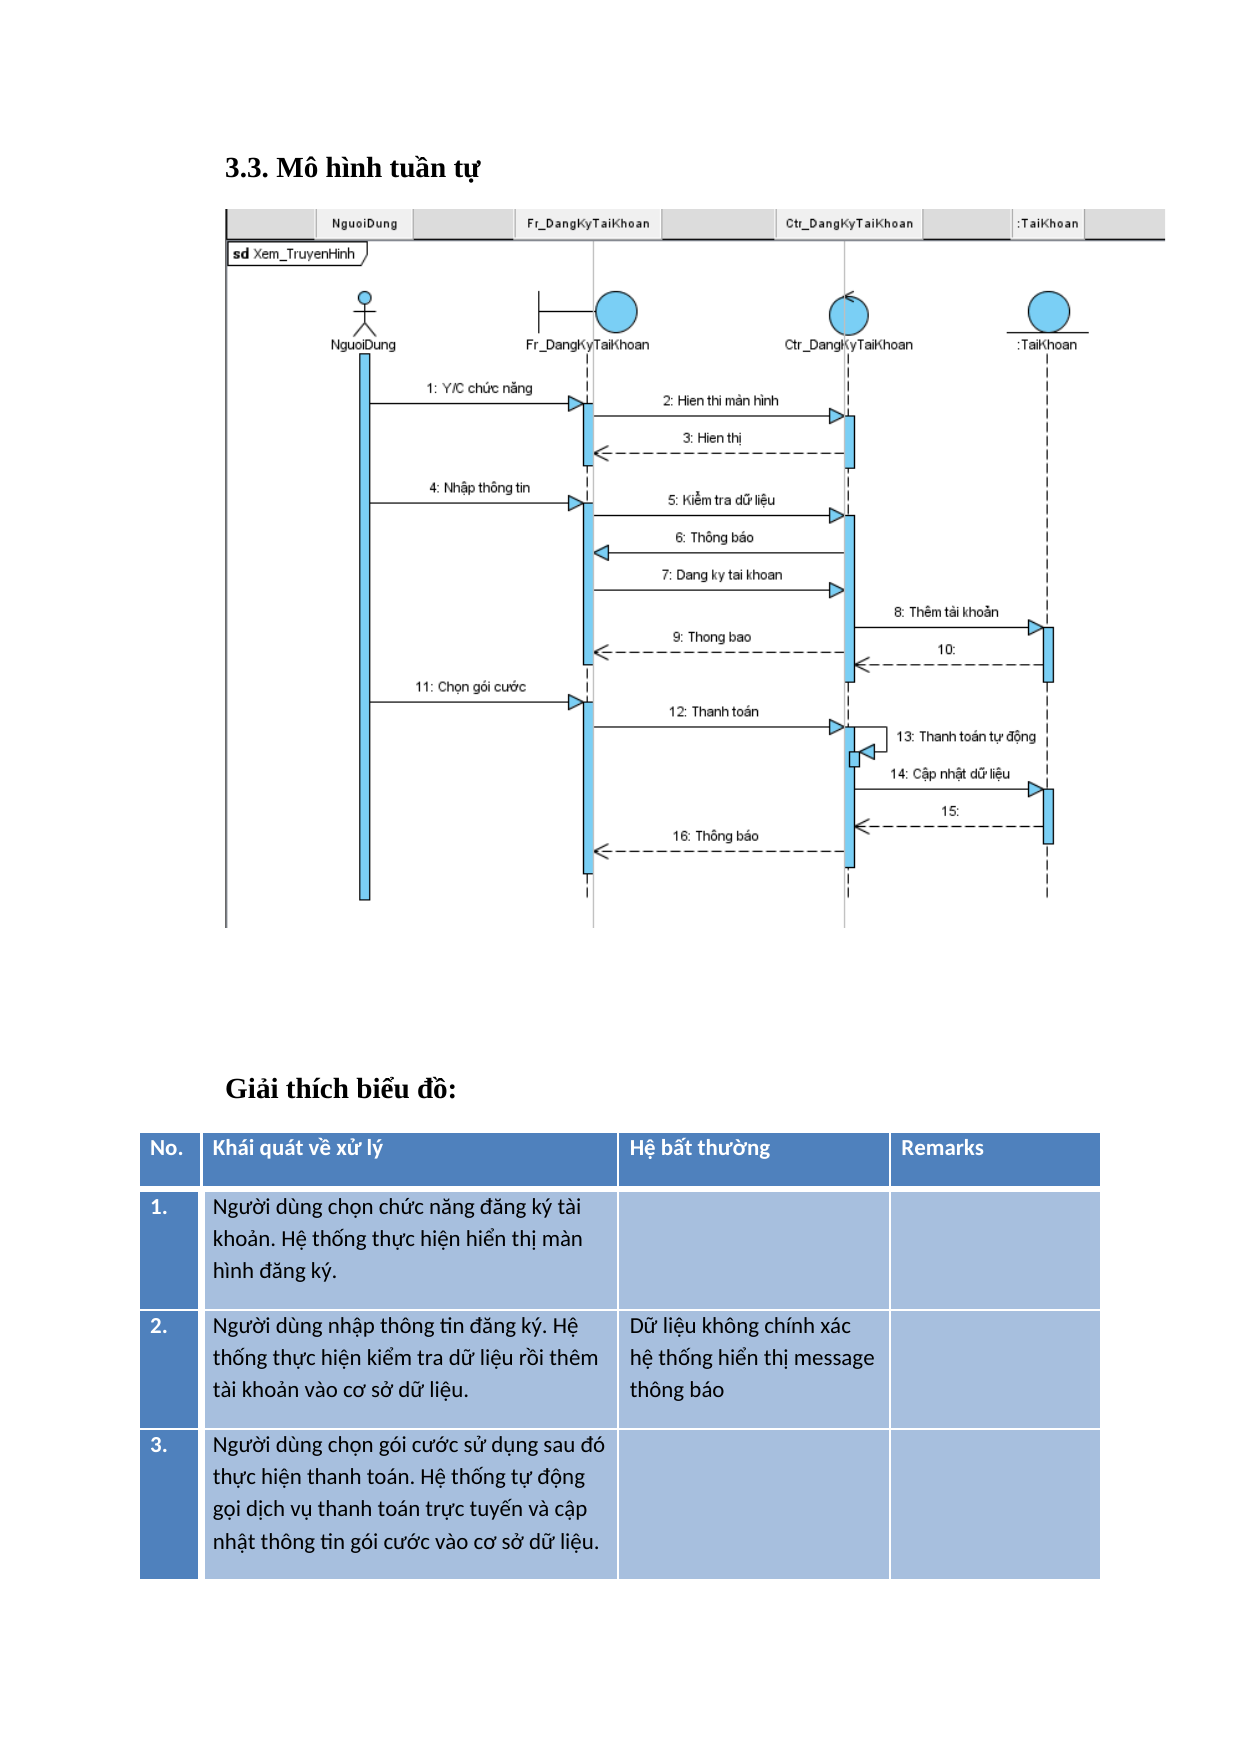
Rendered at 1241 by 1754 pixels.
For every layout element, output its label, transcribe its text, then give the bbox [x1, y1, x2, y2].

table_cell [891, 1311, 1100, 1428]
table_cell [619, 1192, 889, 1309]
text 3.3. Mô hình tuần tự [150, 150, 1090, 183]
table_header Remarks [891, 1133, 1100, 1186]
table_cell [619, 1430, 889, 1579]
table_cell Người dùng chọn gói cước sử dụng sau đó thực hiện thanh toán. Hệ thống tự động gọi dịch vụ thanh toán trực tuyến và cập nhật thông tin gói cước vào cơ sở dữ liệu. [205, 1430, 617, 1579]
table_header Khái quát về xử lý [203, 1133, 617, 1186]
picture [225, 209, 1166, 928]
table_cell Người dùng chọn chức năng đăng ký tài khoản. Hệ thống thực hiện hiển thị màn hình đăng ký. [205, 1192, 617, 1309]
table_header Hệ bất thường [619, 1133, 889, 1186]
table_cell Người dùng nhập thông tin đăng ký. Hệ thống thực hiện kiểm tra dữ liệu rồi thêm tài khoản vào cơ sở dữ liệu. [205, 1311, 617, 1428]
table_cell 1. [140, 1192, 198, 1309]
table_cell Dữ liệu không chính xác hệ thống hiển thị message thông báo [619, 1311, 889, 1428]
table_cell [891, 1430, 1100, 1579]
text Giải thích biểu đồ: [150, 1071, 1090, 1105]
table_cell [891, 1192, 1100, 1309]
table_header No. [140, 1133, 200, 1186]
table_cell 2. [140, 1311, 198, 1428]
table_cell 3. [140, 1430, 198, 1579]
